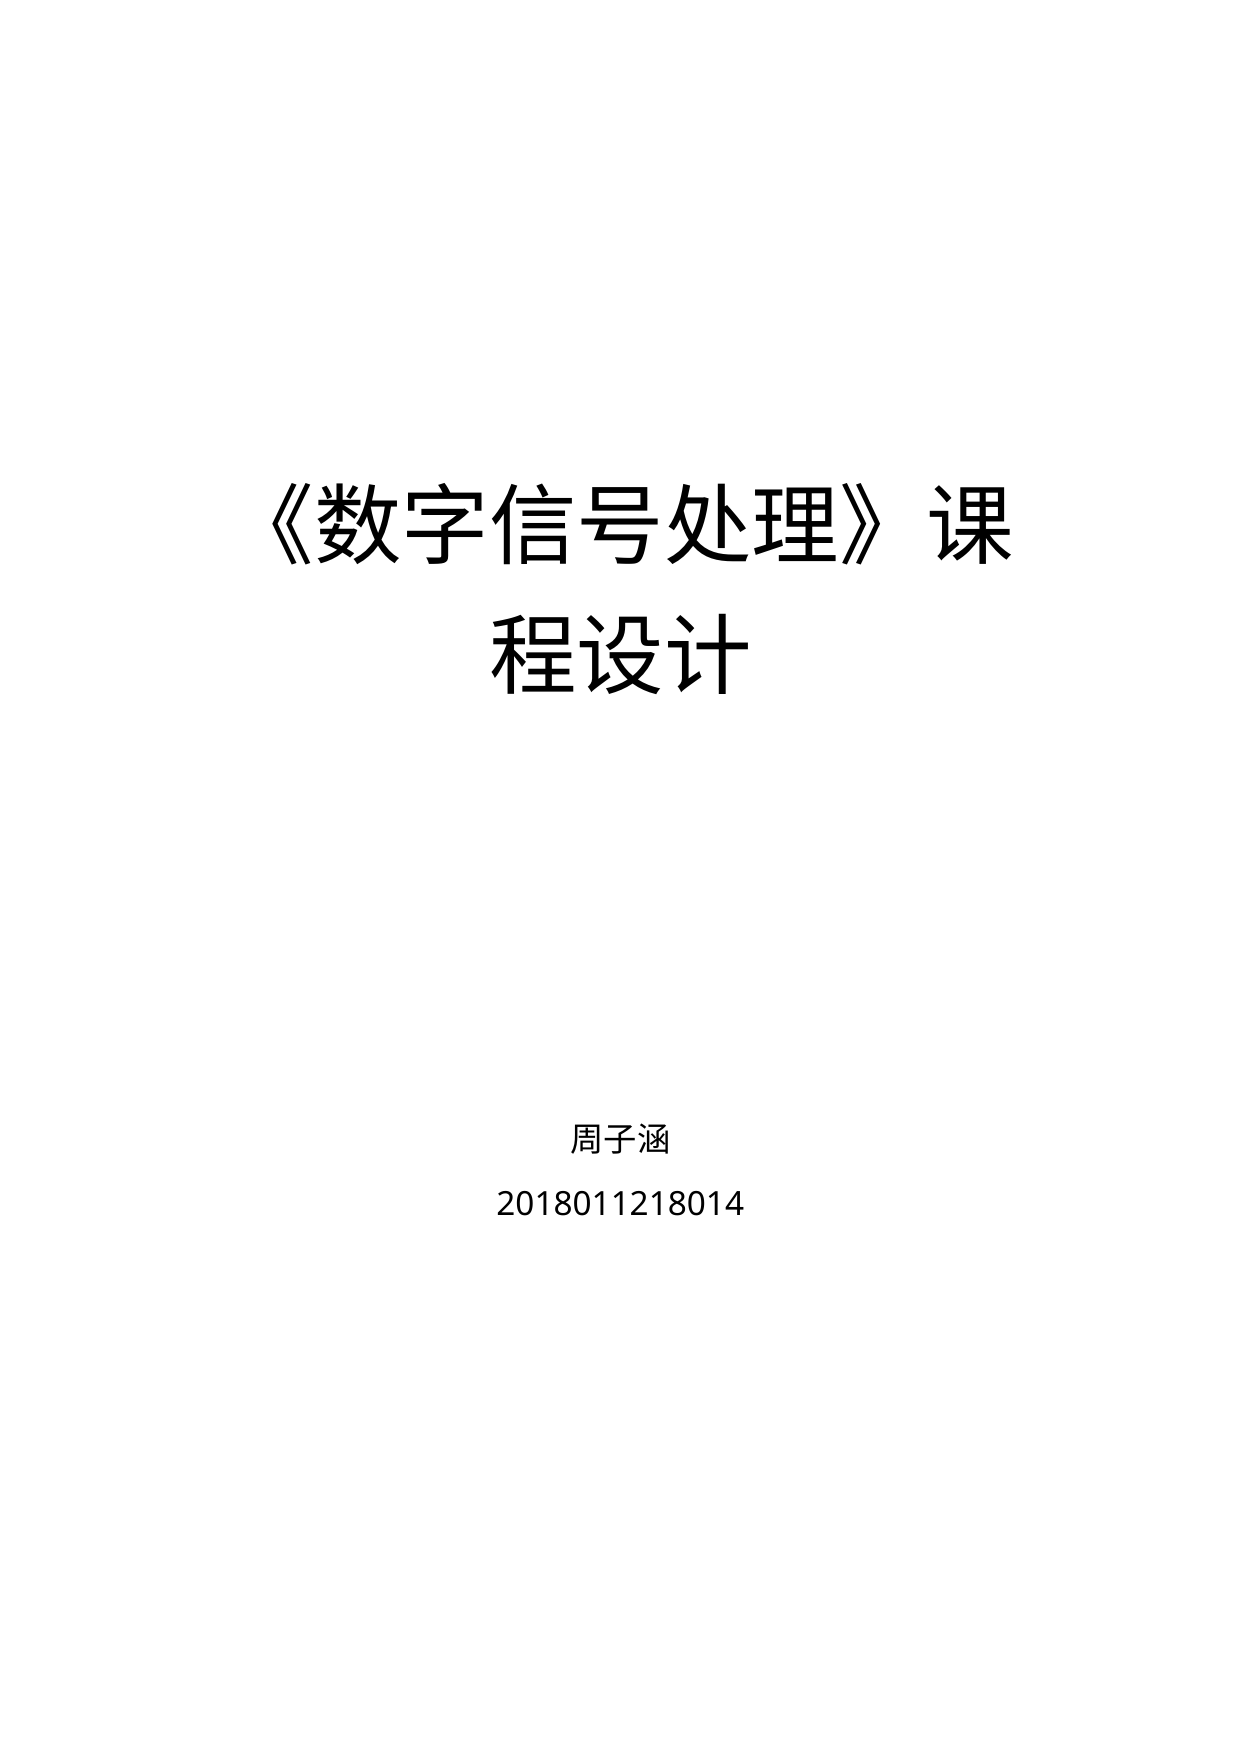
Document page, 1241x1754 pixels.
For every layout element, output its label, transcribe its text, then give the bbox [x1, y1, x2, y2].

text 2018011218014 [187, 1169, 1053, 1234]
text 周子涵 [187, 1104, 1053, 1169]
text 《数字信号处理》课程设计 [187, 454, 1053, 714]
